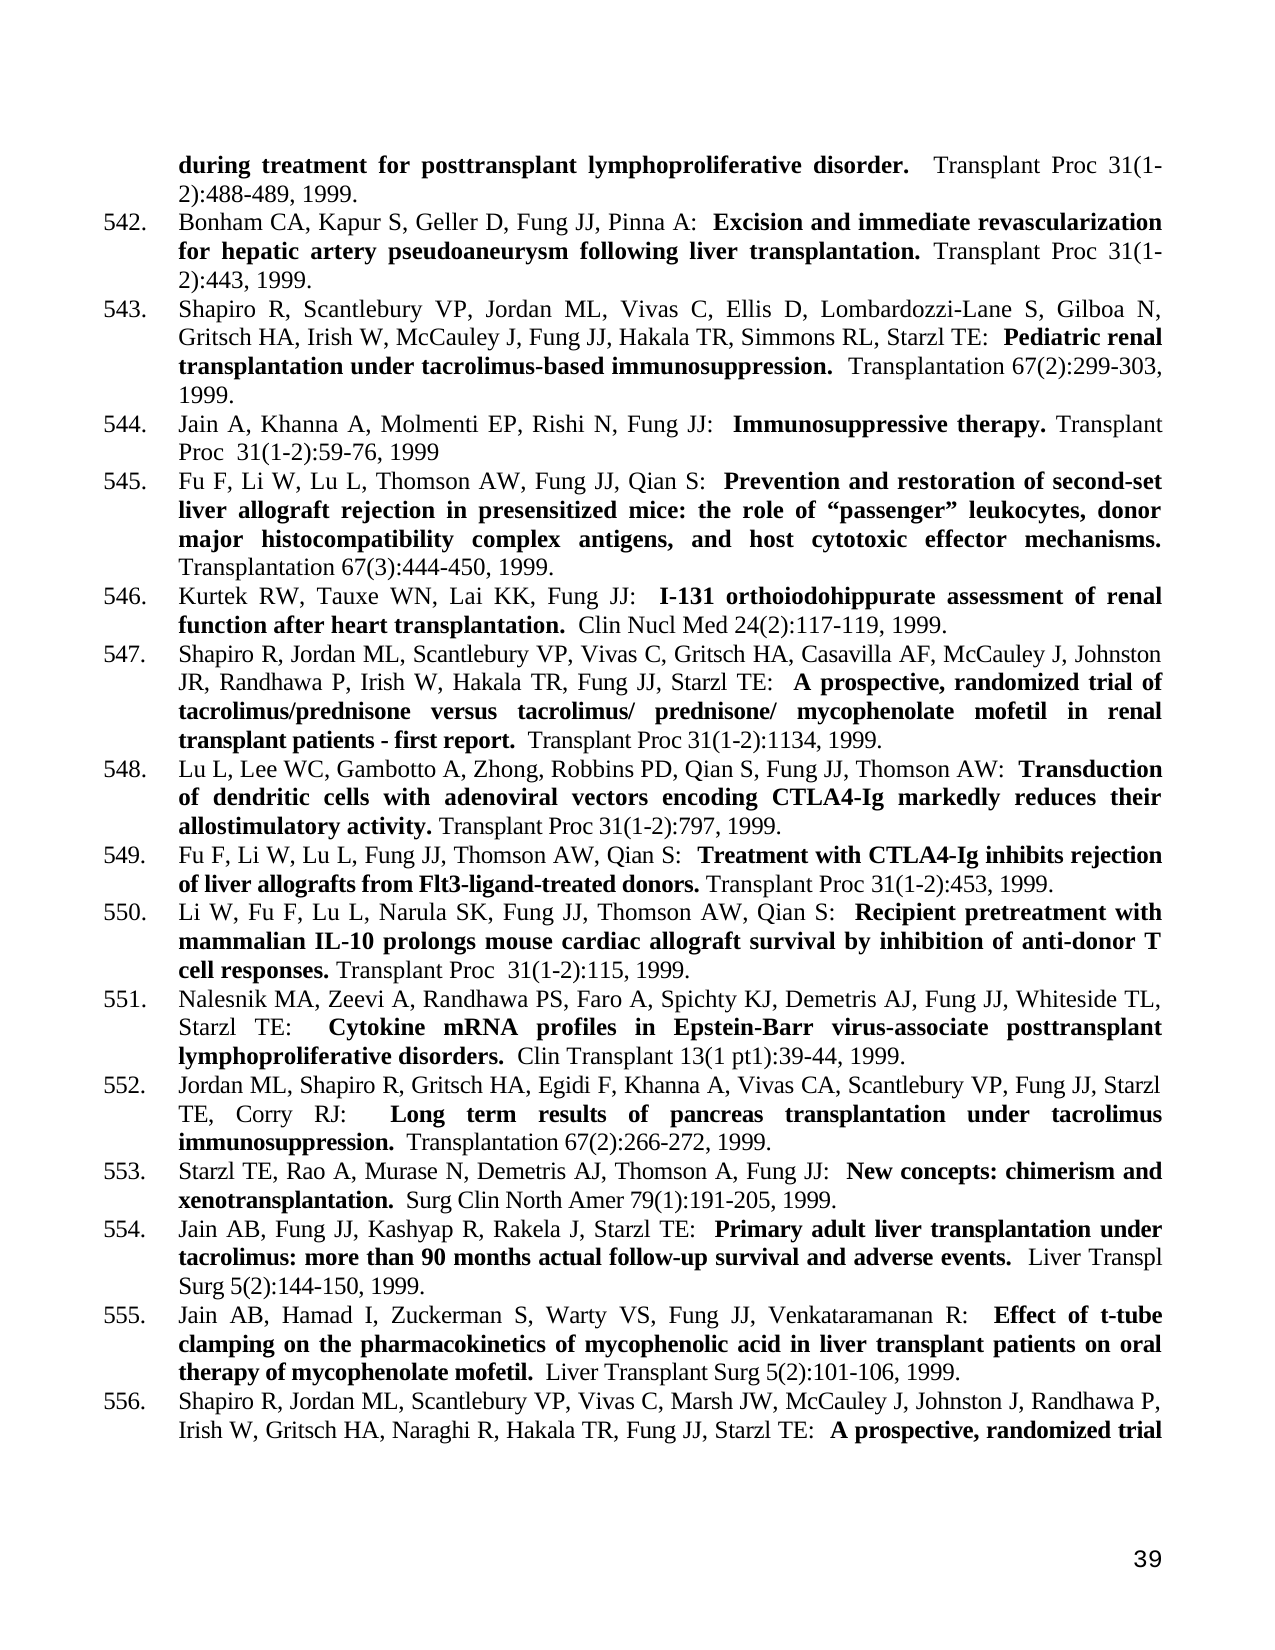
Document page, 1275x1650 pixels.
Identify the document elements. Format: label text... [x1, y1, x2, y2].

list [103, 1386, 1162, 1444]
list Shapiro R, Scantlebury VP, Jordan ML, Vivas C, Ellis D, Lombardozzi-Lane S, Gilboa N, Gritsch HA, Irish W, McCauley J, Fung JJ, Hakala TR, Simmons RL, Starzl TE: Pediatric renal transplantation under tacrolimus-based immunosuppression. Transplantation 67(2):299-303, 1999. [103, 294, 1162, 409]
list Lu L, Lee WC, Gambotto A, Zhong, Robbins PD, Qian S, Fung JJ, Thomson AW: Transduction of dendritic cells with adenoviral vectors encoding CTLA4-Ig markedly reduces their allostimulatory activity. Transplant Proc 31(1-2):797, 1999. [103, 754, 1162, 840]
list Fu F, Li W, Lu L, Fung JJ, Thomson AW, Qian S: Treatment with CTLA4-Ig inhibits rejection of liver allografts from Flt3-ligand-treated donors. Transplant Proc 31(1-2):453, 1999. [103, 840, 1162, 897]
list Jain A, Khanna A, Molmenti EP, Rishi N, Fung JJ: Immunosuppressive therapy. Transplant Proc 31(1-2):59-76, 1999 [103, 409, 1162, 466]
list Li W, Fu F, Lu L, Narula SK, Fung JJ, Thomson AW, Qian S: Recipient pretreatment with mammalian IL-10 prolongs mouse cardiac allograft survival by inhibition of anti-donor T cell responses. Transplant Proc 31(1-2):115, 1999. [103, 897, 1162, 984]
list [103, 150, 1162, 207]
list Starzl TE, Rao A, Murase N, Demetris AJ, Thomson A, Fung JJ: New concepts: chimerism and xenotransplantation. Surg Clin North Amer 79(1):191-205, 1999. [103, 1156, 1162, 1214]
list Jain AB, Hamad I, Zuckerman S, Warty VS, Fung JJ, Venkataramanan R: Effect of t-tube clamping on the pharmacokinetics of mycophenolic acid in liver transplant patients on oral therapy of mycophenolate mofetil. Liver Transplant Surg 5(2):101-106, 1999. [103, 1300, 1162, 1386]
list Kurtek RW, Tauxe WN, Lai KK, Fung JJ: I-131 orthoiodohippurate assessment of renal function after heart transplantation. Clin Nucl Med 24(2):117-119, 1999. [103, 581, 1162, 639]
list Shapiro R, Jordan ML, Scantlebury VP, Vivas C, Gritsch HA, Casavilla AF, McCauley J, Johnston JR, Randhawa P, Irish W, Hakala TR, Fung JJ, Starzl TE: A prospective, randomized trial of tacrolimus/prednisone versus tacrolimus/ prednisone/ mycophenolate mofetil in renal transplant patients - first report. Transplant Proc 31(1-2):1134, 1999. [103, 639, 1162, 754]
list Fu F, Li W, Lu L, Thomson AW, Fung JJ, Qian S: Prevention and restoration of second-set liver allograft rejection in presensitized mice: the role of “passenger” leukocytes, donor major histocompatibility complex antigens, and host cytotoxic effector mechanisms. Transplantation 67(3):444-450, 1999. [103, 466, 1162, 581]
list Jain AB, Fung JJ, Kashyap R, Rakela J, Starzl TE: Primary adult liver transplantation under tacrolimus: more than 90 months actual follow-up survival and adverse events. Liver Transpl Surg 5(2):144-150, 1999. [103, 1214, 1162, 1300]
list Bonham CA, Kapur S, Geller D, Fung JJ, Pinna A: Excision and immediate revascularization for hepatic artery pseudoaneurysm following liver transplantation. Transplant Proc 31(1-2):443, 1999. [103, 207, 1162, 294]
list Nalesnik MA, Zeevi A, Randhawa PS, Faro A, Spichty KJ, Demetris AJ, Fung JJ, Whiteside TL, Starzl TE: Cytokine mRNA profiles in Epstein-Barr virus-associate posttransplant lymphoproliferative disorders. Clin Transplant 13(1 pt1):39-44, 1999. [103, 984, 1162, 1070]
list Jordan ML, Shapiro R, Gritsch HA, Egidi F, Khanna A, Vivas CA, Scantlebury VP, Fung JJ, Starzl TE, Corry RJ: Long term results of pancreas transplantation under tacrolimus immunosuppression. Transplantation 67(2):266-272, 1999. [103, 1070, 1162, 1156]
